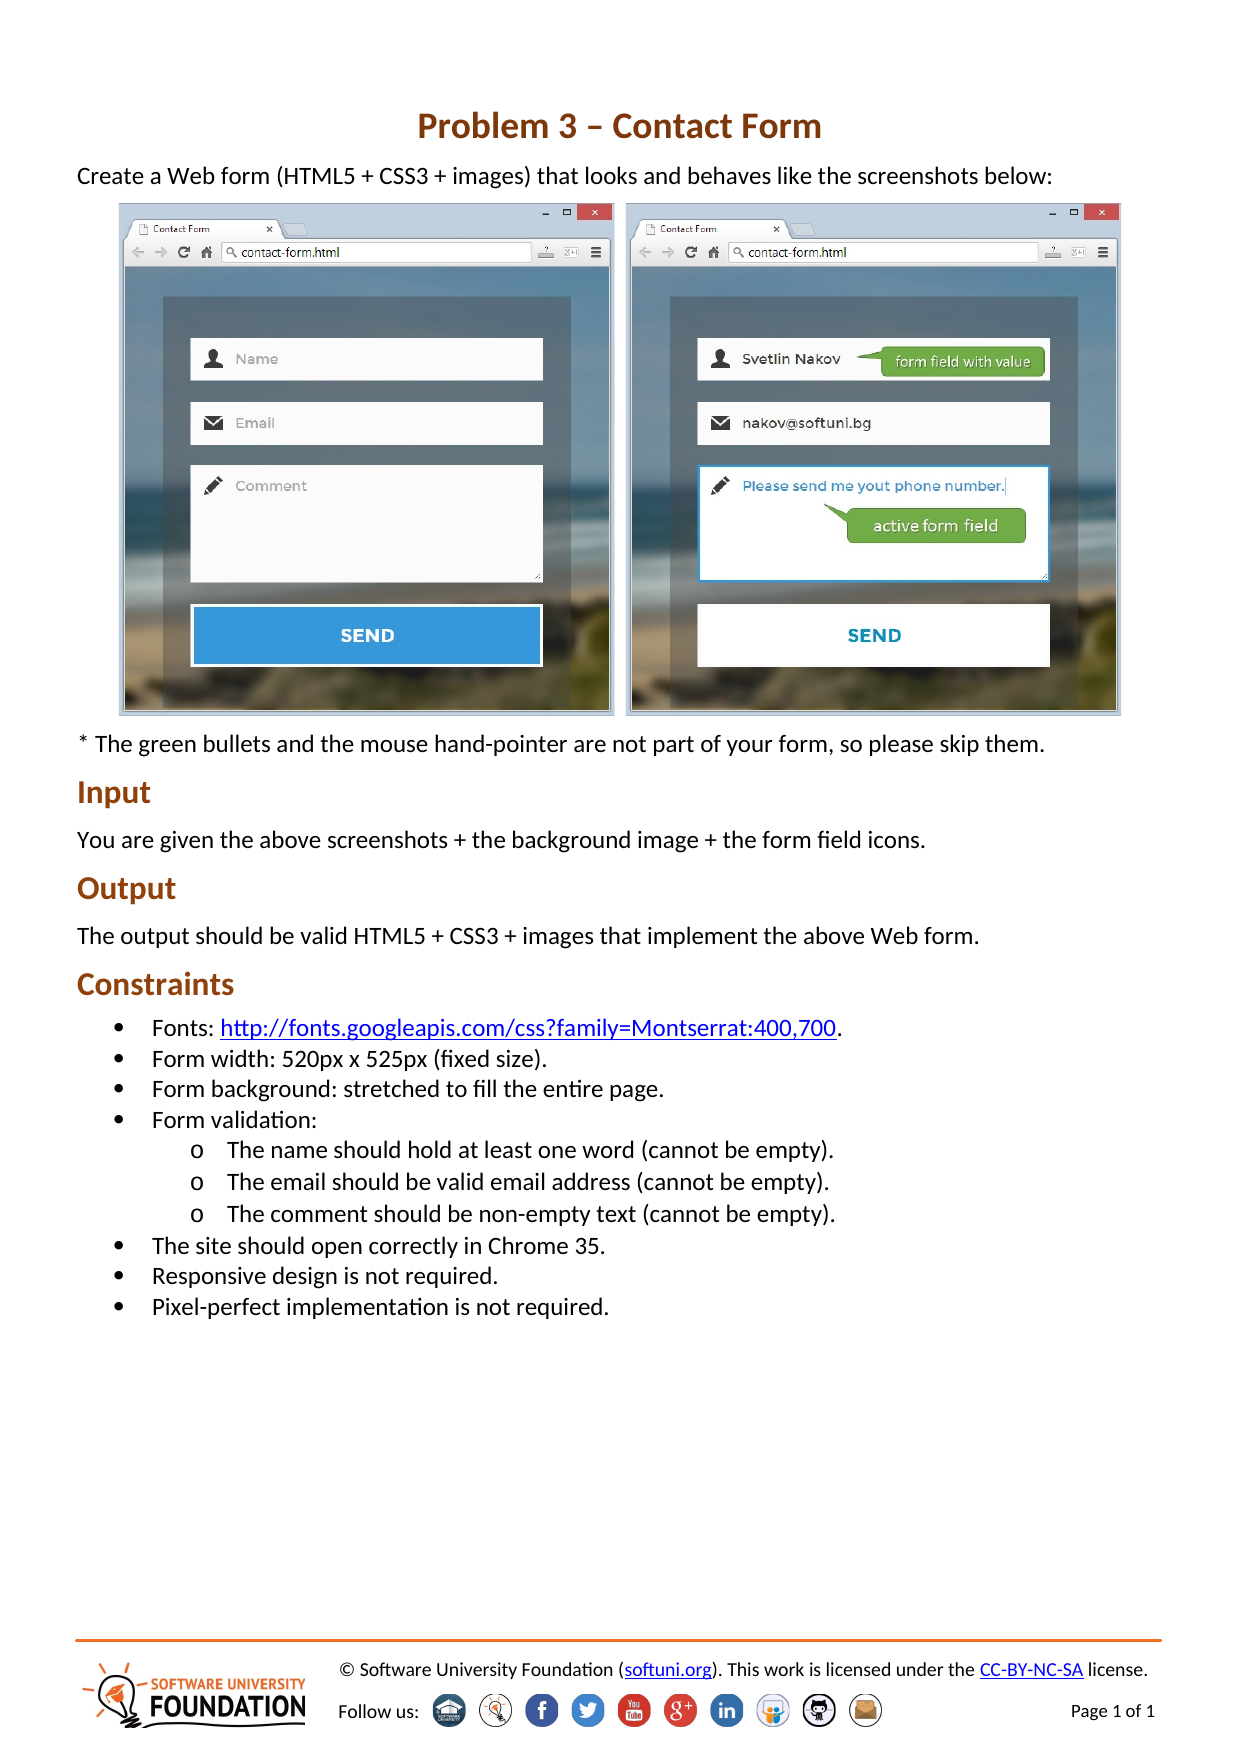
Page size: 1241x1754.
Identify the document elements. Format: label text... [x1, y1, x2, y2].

picture [617, 1694, 651, 1727]
list The site should open correctly in Chrome 35. [114, 1230, 1163, 1260]
list The comment should be non-empty text (cannot be empty). [189, 1198, 1163, 1230]
text Create a Web form (HTML5 + CSS3 + images) that looks and behaves like the screenshots below: [77, 160, 1163, 191]
list Pixel-perfect implementation is not required. [114, 1291, 1163, 1321]
list Form background: stretched to fill the entire page. [114, 1073, 1163, 1104]
picture [664, 1694, 697, 1727]
list Fonts: http://fonts.googleapis.com/css?family=Montserrat:400,700. [114, 1012, 1163, 1043]
picture [849, 1694, 882, 1727]
subtitle Constraints [77, 963, 1163, 1004]
picture [625, 203, 1122, 716]
list Form width: 520px x 525px (fixed size). [114, 1043, 1163, 1073]
list The name should hold at least one word (cannot be empty). [189, 1134, 1163, 1166]
picture [802, 1694, 836, 1727]
picture [756, 1694, 790, 1727]
subtitle Input [77, 771, 1163, 812]
text You are given the above screenshots + the background image + the form field icons. [77, 824, 1163, 855]
text * The green bullets and the mouse hand-pointer are not part of your form, so please skip them. [77, 728, 1163, 758]
list Form validation: [114, 1104, 1163, 1134]
list The email should be valid email address (cannot be empty). [189, 1166, 1163, 1198]
list Responsive design is not required. [114, 1260, 1163, 1291]
subtitle Output [77, 867, 1163, 908]
picture [571, 1694, 605, 1727]
picture [118, 203, 615, 716]
picture [525, 1694, 559, 1727]
picture [432, 1694, 466, 1727]
subtitle Problem 3 – Contact Form [77, 102, 1163, 148]
text The output should be valid HTML5 + CSS3 + images that implement the above Web form. [77, 920, 1163, 951]
picture [81, 1661, 305, 1728]
picture [710, 1694, 744, 1727]
picture [479, 1694, 512, 1727]
